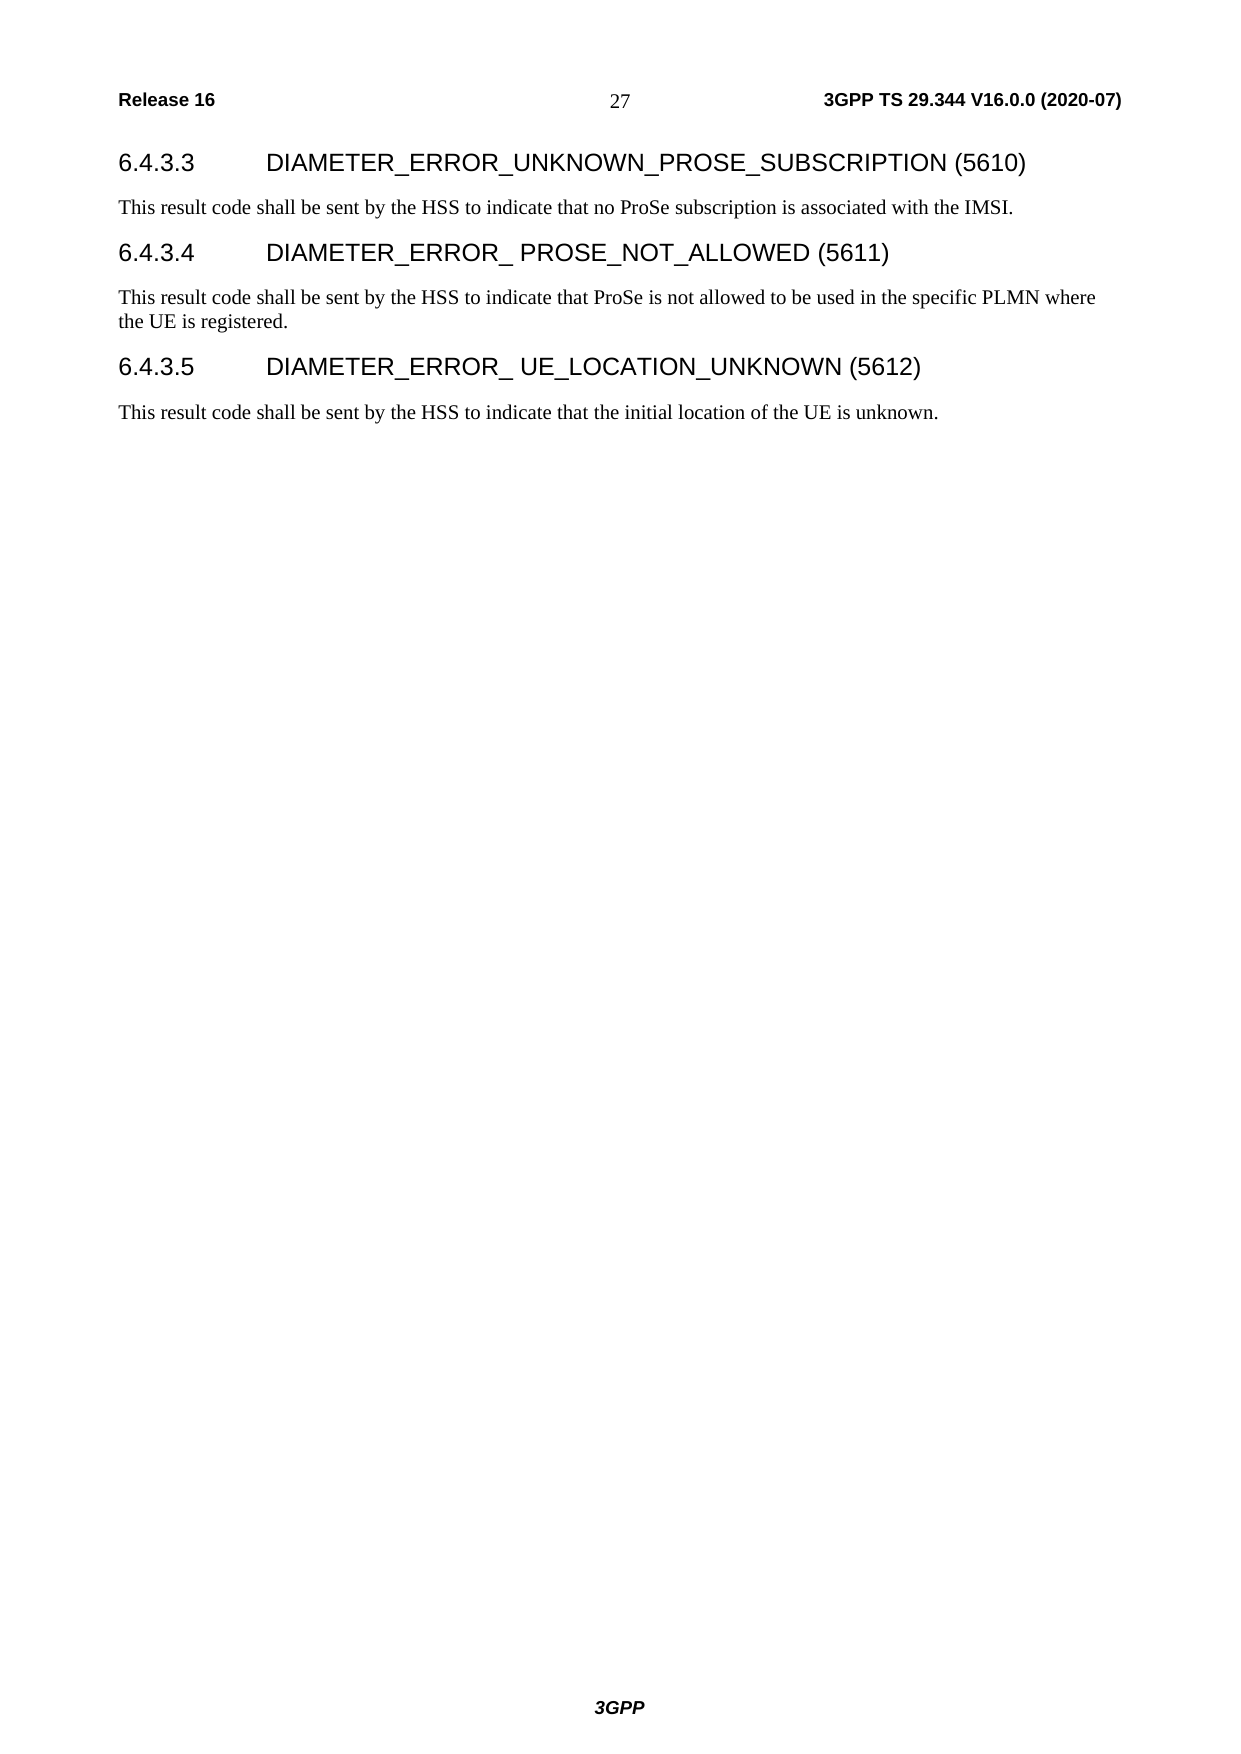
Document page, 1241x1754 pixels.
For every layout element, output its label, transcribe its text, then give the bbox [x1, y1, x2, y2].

subtitle 6.4.3.5 DIAMETER_ERROR_ UE_LOCATION_UNKNOWN (5612) [118, 352, 1122, 381]
text This result code shall be sent by the HSS to indicate that ProSe is not allowed to be used in the specific PLMN where the UE is registered. [118, 285, 1122, 333]
text This result code shall be sent by the HSS to indicate that no ProSe subscription is associated with the IMSI. [118, 195, 1122, 219]
subtitle 6.4.3.3 DIAMETER_ERROR_UNKNOWN_PROSE_SUBSCRIPTION (5610) [118, 147, 1122, 176]
text This result code shall be sent by the HSS to indicate that the initial location of the UE is unknown. [118, 400, 1122, 424]
subtitle 6.4.3.4 DIAMETER_ERROR_ PROSE_NOT_ALLOWED (5611) [118, 238, 1122, 267]
